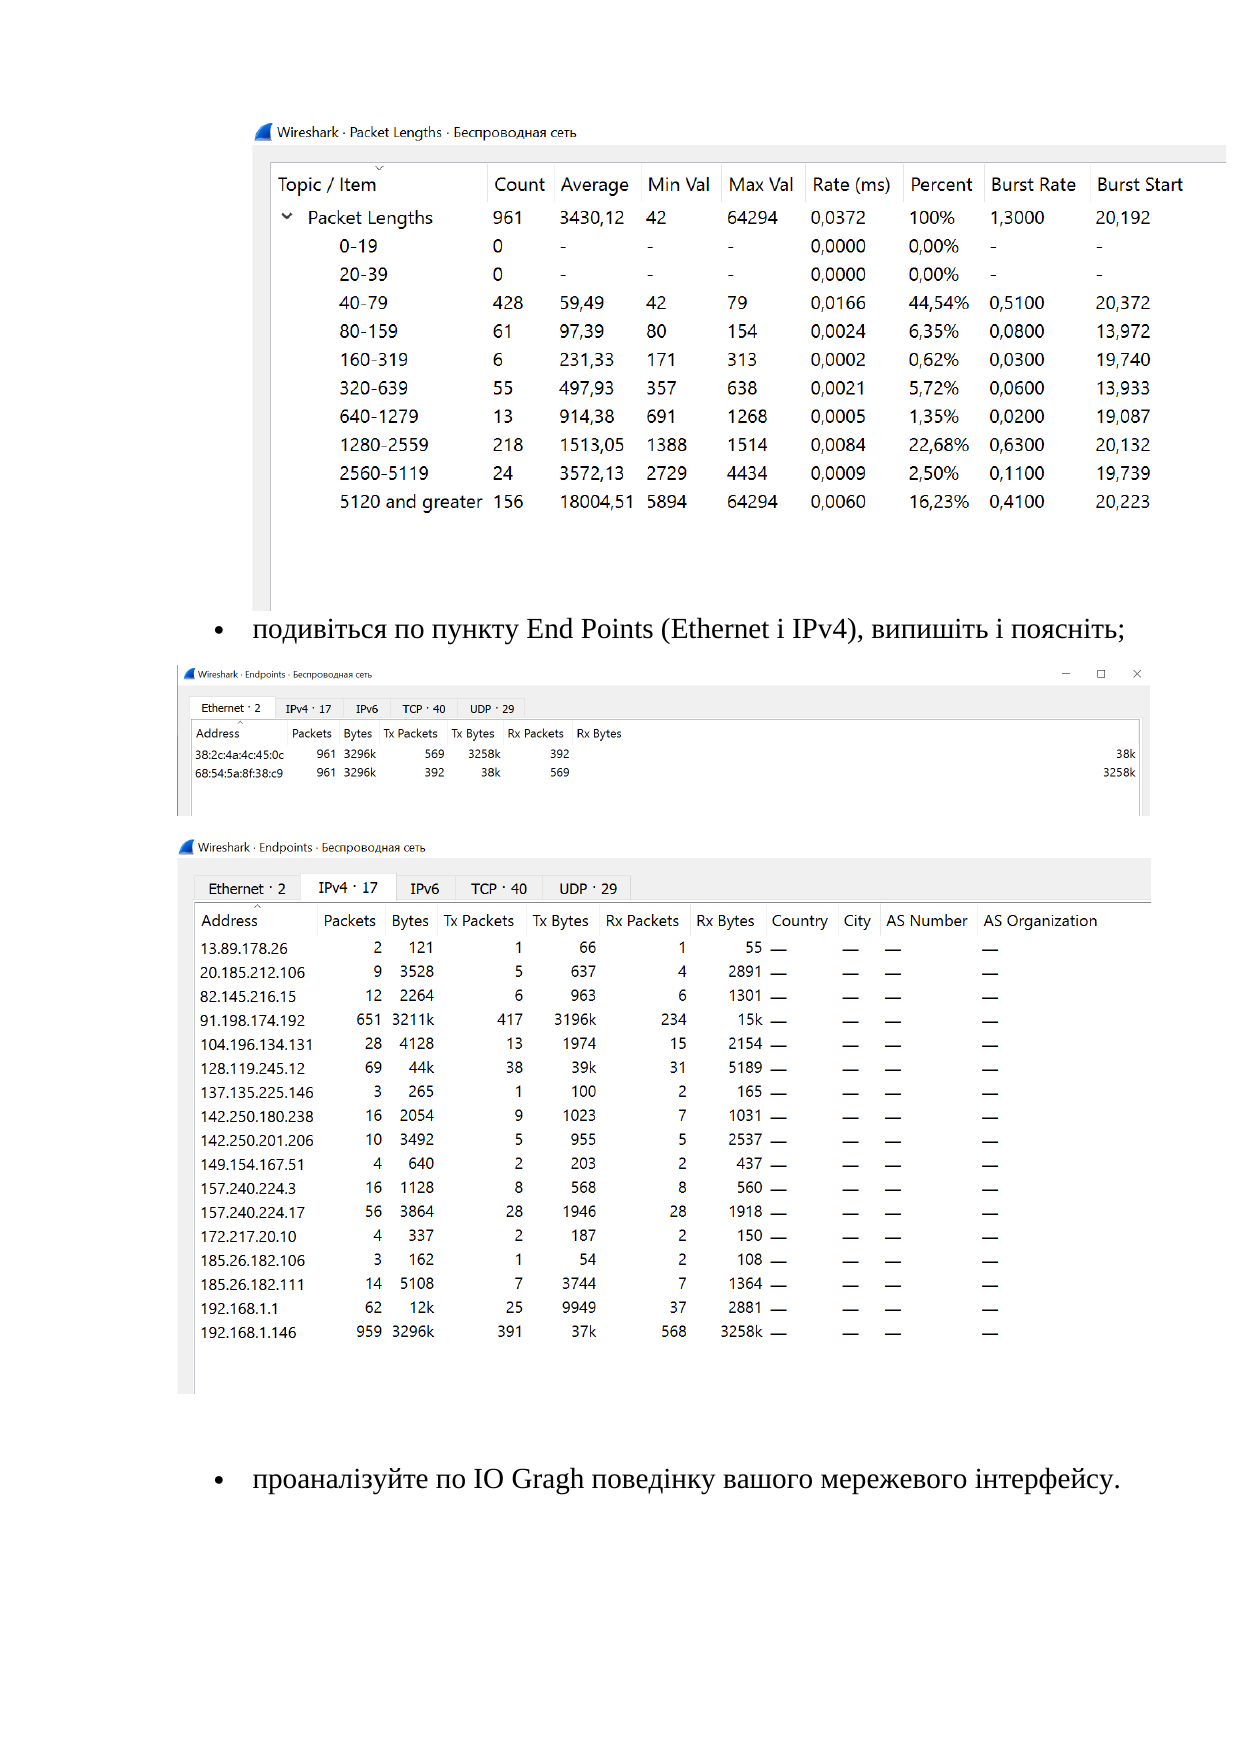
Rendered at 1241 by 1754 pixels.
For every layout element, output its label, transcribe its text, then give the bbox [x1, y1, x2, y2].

picture [252, 118, 1227, 611]
list подивіться по пункту End Points (Ethernet і IPv4), випишіть і поясніть; [215, 611, 1152, 644]
picture [177, 665, 1150, 816]
picture [177, 836, 1152, 1394]
list проаналізуйте по IO Gragh поведінку вашого мережевого інтерфейсу. [215, 1461, 1152, 1495]
